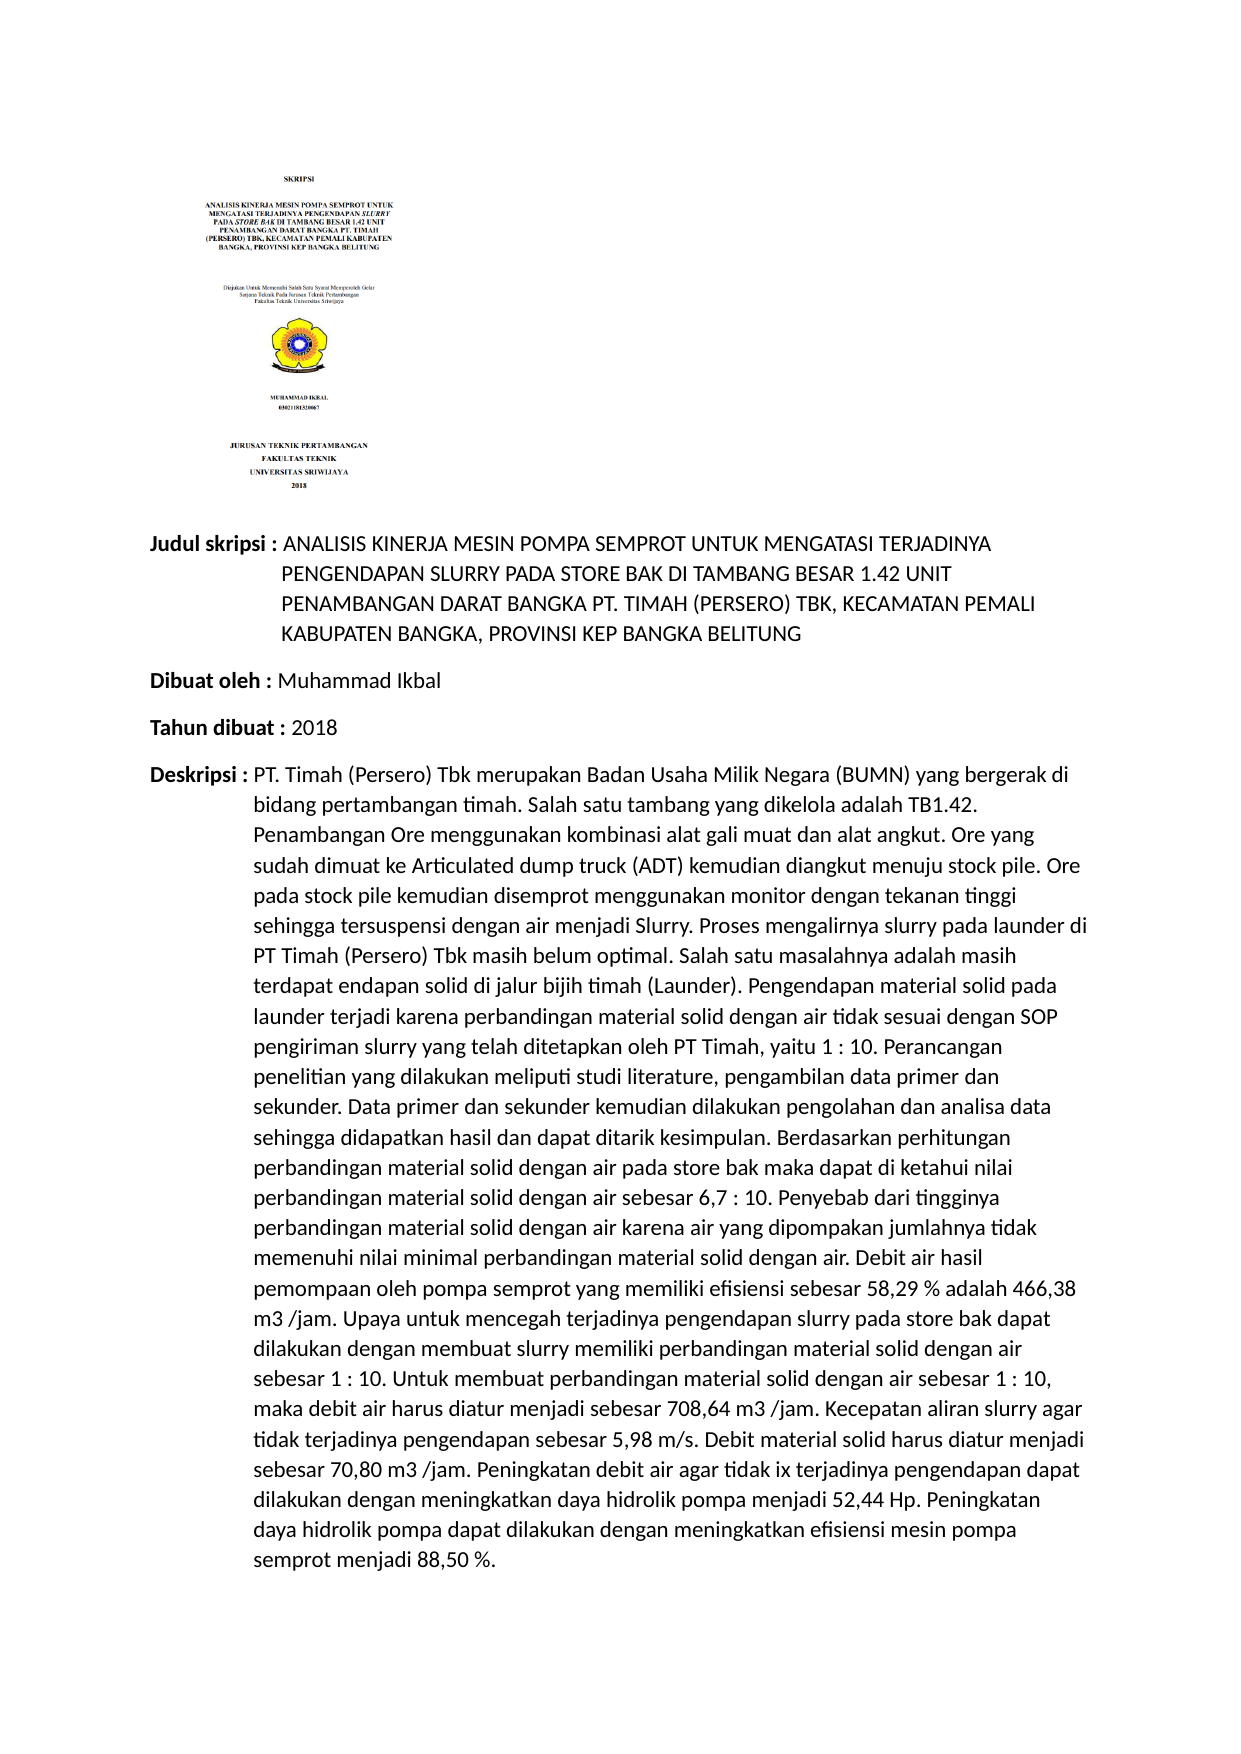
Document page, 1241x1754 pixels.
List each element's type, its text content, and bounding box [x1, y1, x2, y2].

text Judul skripsi : ANALISIS KINERJA MESIN POMPA SEMPROT UNTUK MENGATASI TERJADINYA PENGENDAPAN SLURRY PADA STORE BAK DI TAMBANG BESAR 1.42 UNIT PENAMBANGAN DARAT BANGKA PT. TIMAH (PERSERO) TBK, KECAMATAN PEMALI KABUPATEN BANGKA, PROVINSI KEP BANGKA BELITUNG [150, 529, 1090, 648]
text Dibuat oleh : Muhammad Ikbal [150, 666, 1090, 694]
text Tahun dibuat : 2018 [150, 713, 1090, 741]
picture [150, 150, 433, 511]
text Deskripsi : PT. Timah (Persero) Tbk merupakan Badan Usaha Milik Negara (BUMN) yang bergerak di bidang pertambangan timah. Salah satu tambang yang dikelola adalah TB1.42. Penambangan Ore menggunakan kombinasi alat gali muat dan alat angkut. Ore yang sudah dimuat ke Articulated dump truck (ADT) kemudian diangkut menuju stock pile. Ore pada stock pile kemudian disemprot menggunakan monitor dengan tekanan tinggi sehingga tersuspensi dengan air menjadi Slurry. Proses mengalirnya slurry pada launder di PT Timah (Persero) Tbk masih belum optimal. Salah satu masalahnya adalah masih terdapat endapan solid di jalur bijih timah (Launder). Pengendapan material solid pada launder terjadi karena perbandingan material solid dengan air tidak sesuai dengan SOP pengiriman slurry yang telah ditetapkan oleh PT Timah, yaitu 1 : 10. Perancangan penelitian yang dilakukan meliputi studi literature, pengambilan data primer dan sekunder. Data primer dan sekunder kemudian dilakukan pengolahan dan analisa data sehingga didapatkan hasil dan dapat ditarik kesimpulan. Berdasarkan perhitungan perbandingan material solid dengan air pada store bak maka dapat di ketahui nilai perbandingan material solid dengan air sebesar 6,7 : 10. Penyebab dari tingginya perbandingan material solid dengan air karena air yang dipompakan jumlahnya tidak memenuhi nilai minimal perbandingan material solid dengan air. Debit air hasil pemompaan oleh pompa semprot yang memiliki efisiensi sebesar 58,29 % adalah 466,38 m3 /jam. Upaya untuk mencegah terjadinya pengendapan slurry pada store bak dapat dilakukan dengan membuat slurry memiliki perbandingan material solid dengan air sebesar 1 : 10. Untuk membuat perbandingan material solid dengan air sebesar 1 : 10, maka debit air harus diatur menjadi sebesar 708,64 m3 /jam. Kecepatan aliran slurry agar tidak terjadinya pengendapan sebesar 5,98 m/s. Debit material solid harus diatur menjadi sebesar 70,80 m3 /jam. Peningkatan debit air agar tidak ix terjadinya pengendapan dapat dilakukan dengan meningkatkan daya hidrolik pompa menjadi 52,44 Hp. Peningkatan daya hidrolik pompa dapat dilakukan dengan meningkatkan efisiensi mesin pompa semprot menjadi 88,50 %. [150, 760, 1090, 1574]
